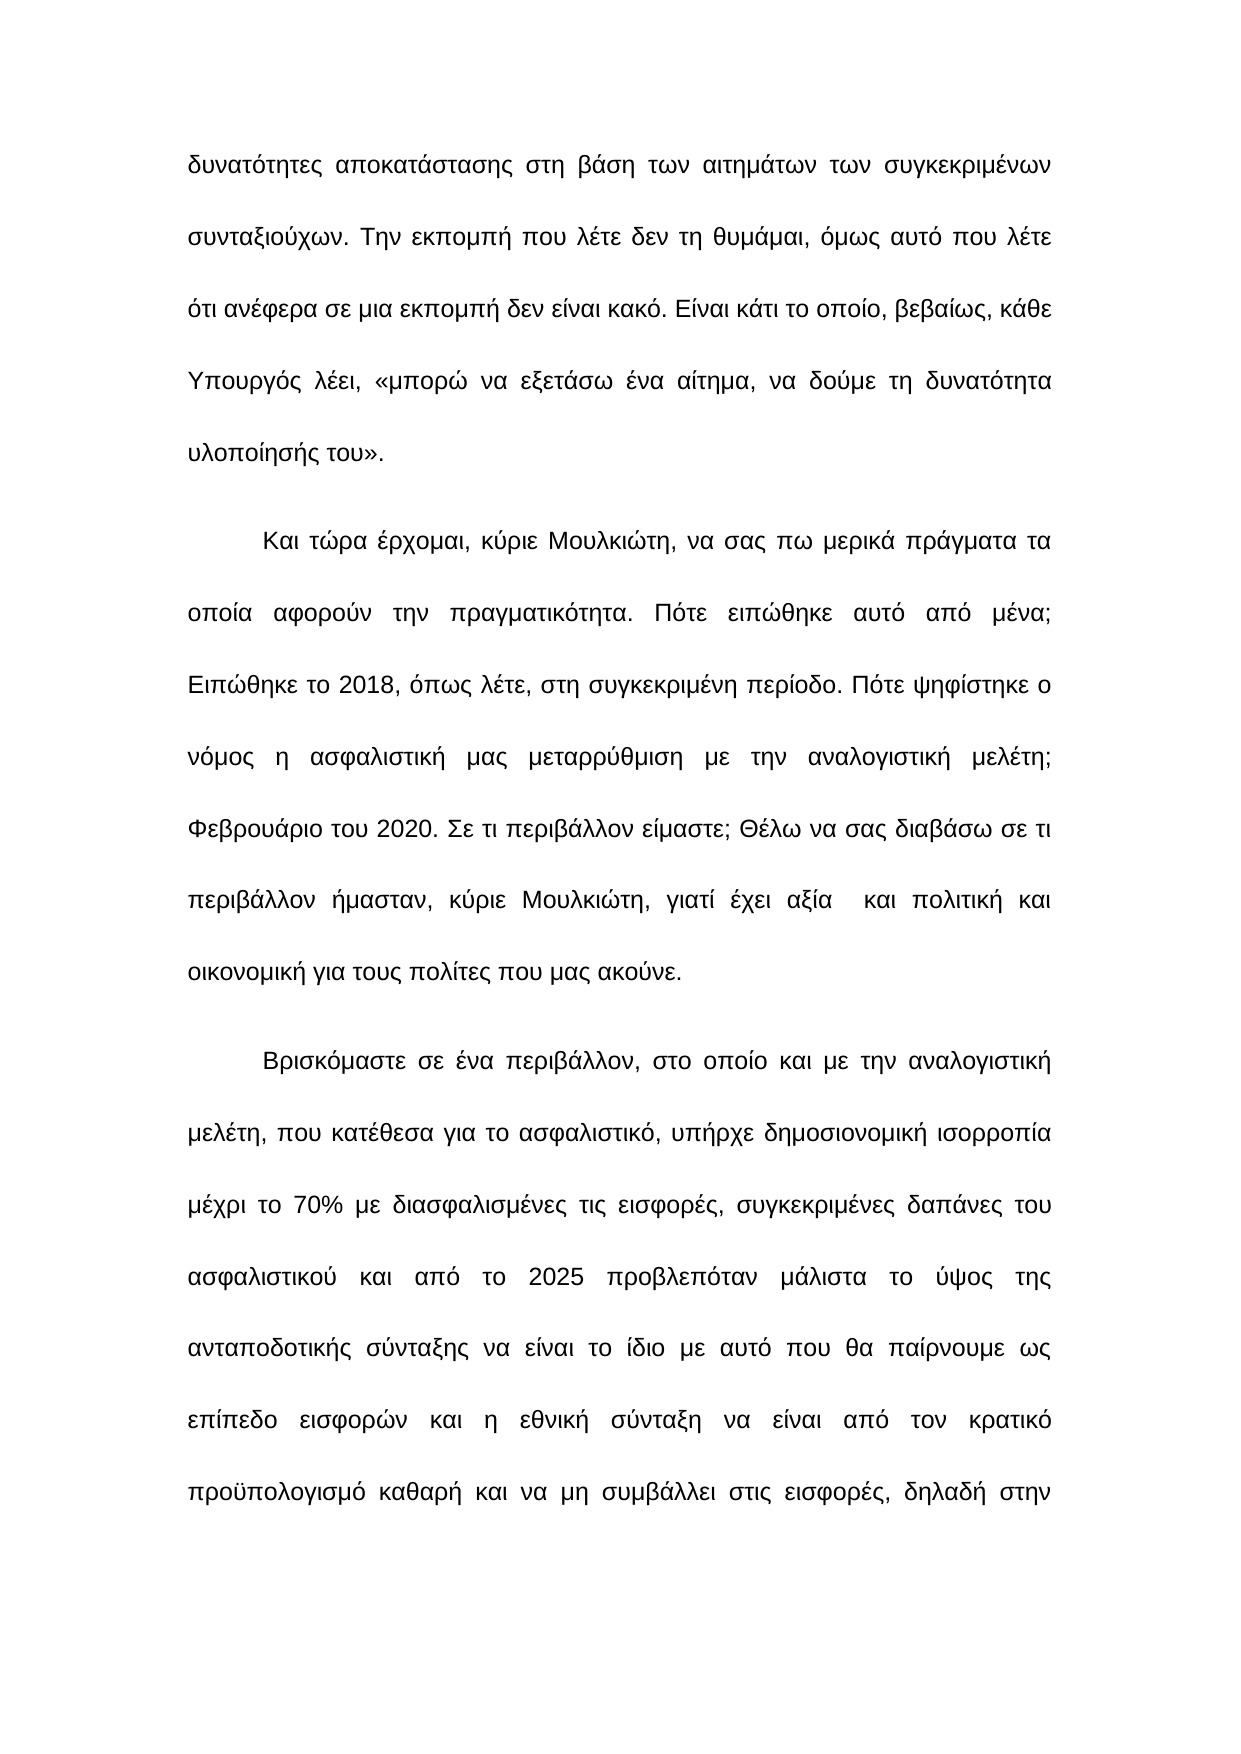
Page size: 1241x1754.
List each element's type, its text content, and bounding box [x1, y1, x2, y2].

text Και τώρα έρχομαι, κύριε Μουλκιώτη, να σας πω μερικά πράγματα τα οποία αφορούν την πραγματικότητα. Πότε ειπώθηκε αυτό από μένα; Ειπώθηκε το 2018, όπως λέτε, στη συγκεκριμένη περίοδο. Πότε ψηφίστηκε ο νόμος η ασφαλιστική μας μεταρρύθμιση με την αναλογιστική μελέτη; Φεβρουάριο του 2020. Σε τι περιβάλλον είμαστε; Θέλω να σας διαβάσω σε τι περιβάλλον ήμασταν, κύριε Μουλκιώτη, γιατί έχει αξία και πολιτική και οικονομική για τους πολίτες που μας ακούνε. [187, 526, 1053, 986]
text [187, 150, 1053, 466]
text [187, 1046, 1053, 1506]
